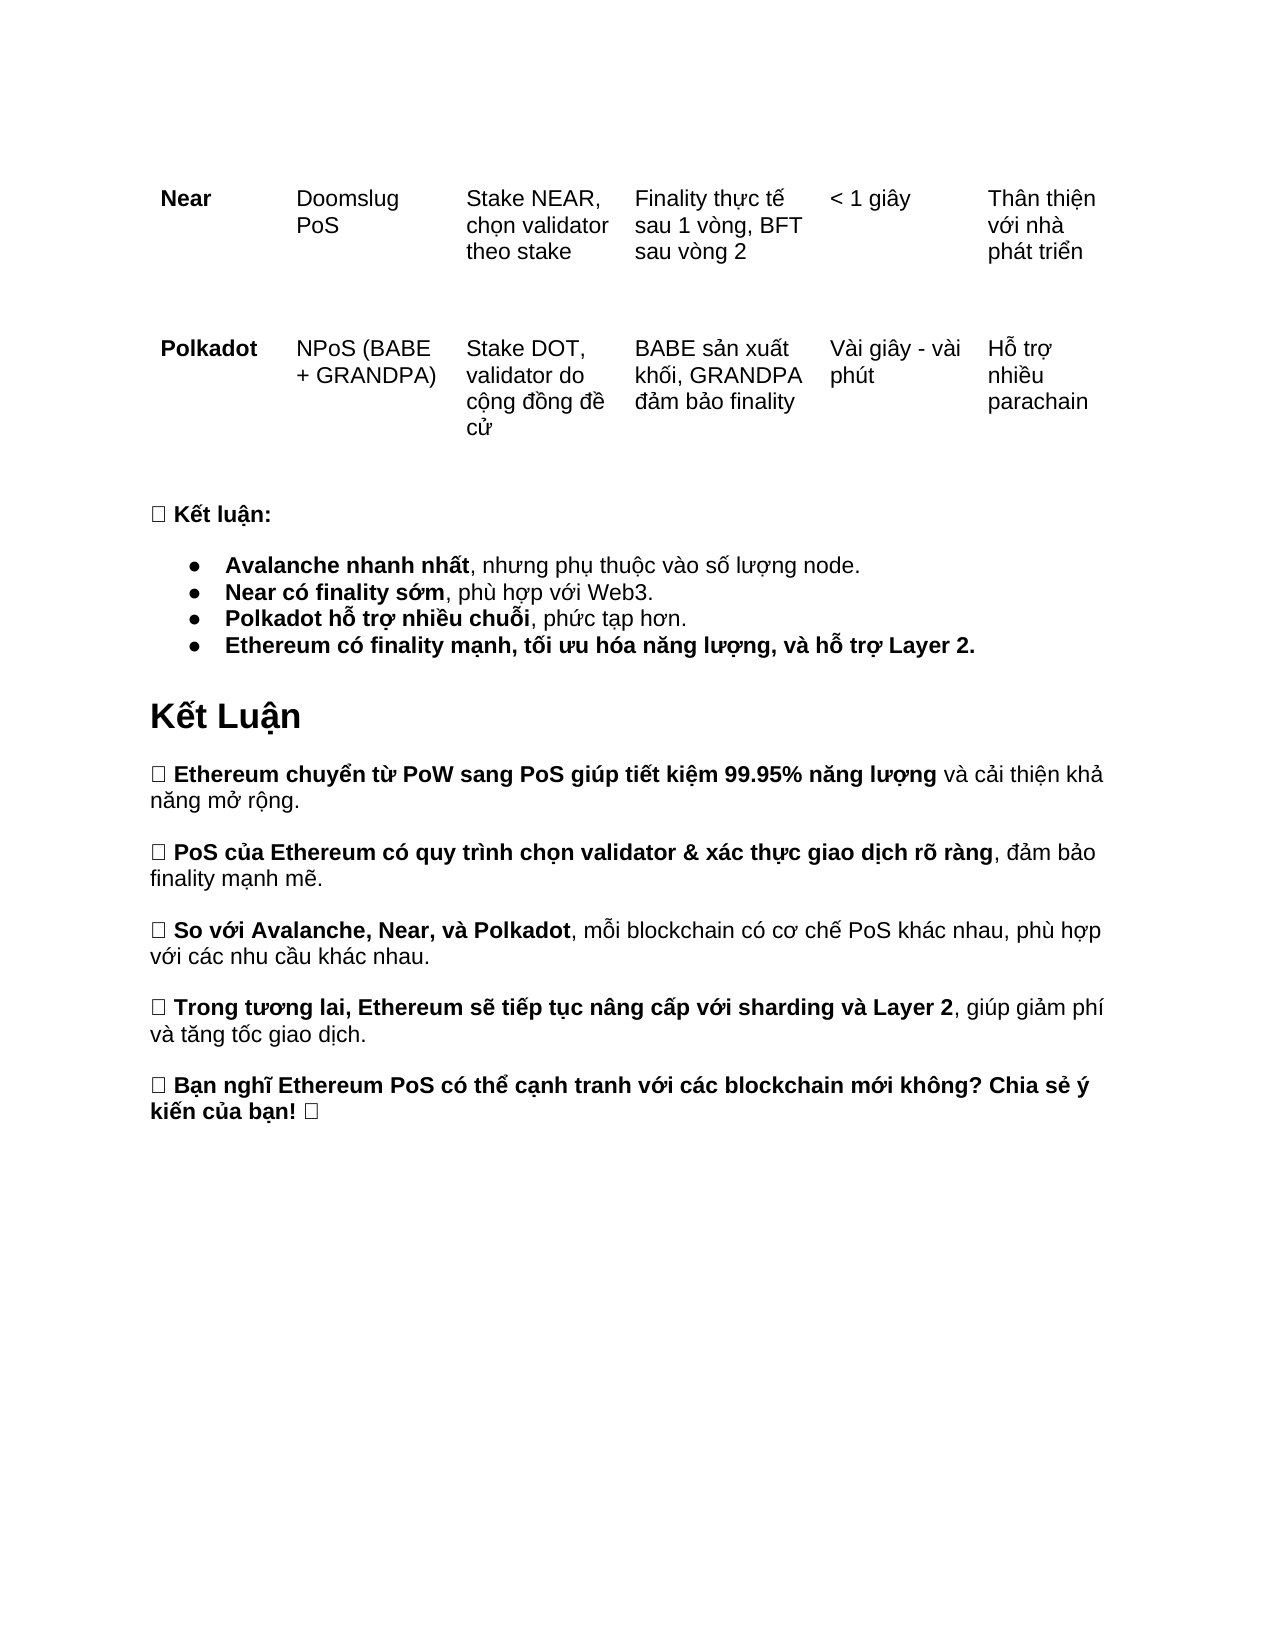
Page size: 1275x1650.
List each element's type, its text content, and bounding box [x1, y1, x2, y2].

text 📌 So với Avalanche, Near, và Polkadot, mỗi blockchain có cơ chế PoS khác nhau, phù hợp với các nhu cầu khác nhau. [150, 917, 1125, 969]
table_cell < 1 giây [819, 150, 977, 300]
table_cell Stake DOT, validator do cộng đồng đề cử [456, 300, 624, 476]
subtitle Kết Luận [150, 695, 1125, 736]
list Avalanche nhanh nhất, nhưng phụ thuộc vào số lượng node. [187, 552, 1125, 579]
table_cell Doomslug PoS [286, 150, 456, 300]
list Ethereum có finality mạnh, tối ưu hóa năng lượng, và hỗ trợ Layer 2. [187, 632, 1125, 658]
table_cell Stake NEAR, chọn validator theo stake [456, 150, 624, 300]
text 📌 Trong tương lai, Ethereum sẽ tiếp tục nâng cấp với sharding và Layer 2, giúp giảm phí và tăng tốc giao dịch. [150, 994, 1125, 1047]
table_cell BABE sản xuất khối, GRANDPA đảm bảo finality [624, 300, 819, 476]
text 📌 PoS của Ethereum có quy trình chọn validator & xác thực giao dịch rõ ràng, đảm bảo finality mạnh mẽ. [150, 839, 1125, 892]
table_cell Near [150, 150, 286, 300]
list Polkadot hỗ trợ nhiều chuỗi, phức tạp hơn. [187, 605, 1125, 632]
table_cell Vài giây - vài phút [819, 300, 977, 476]
table_cell Hỗ trợ nhiều parachain [977, 300, 1125, 476]
table_cell Finality thực tế sau 1 vòng, BFT sau vòng 2 [624, 150, 819, 300]
table_cell Polkadot [150, 300, 286, 476]
text 📌 Kết luận: [150, 501, 1125, 527]
text 💬 Bạn nghĩ Ethereum PoS có thể cạnh tranh với các blockchain mới không? Chia sẻ ý kiến của bạn! 🚀 [150, 1072, 1125, 1125]
text 📌 Ethereum chuyển từ PoW sang PoS giúp tiết kiệm 99.95% năng lượng và cải thiện khả năng mở rộng. [150, 761, 1125, 814]
table_cell Thân thiện với nhà phát triển [977, 150, 1125, 300]
table_cell NPoS (BABE + GRANDPA) [286, 300, 456, 476]
list Near có finality sớm, phù hợp với Web3. [187, 579, 1125, 605]
